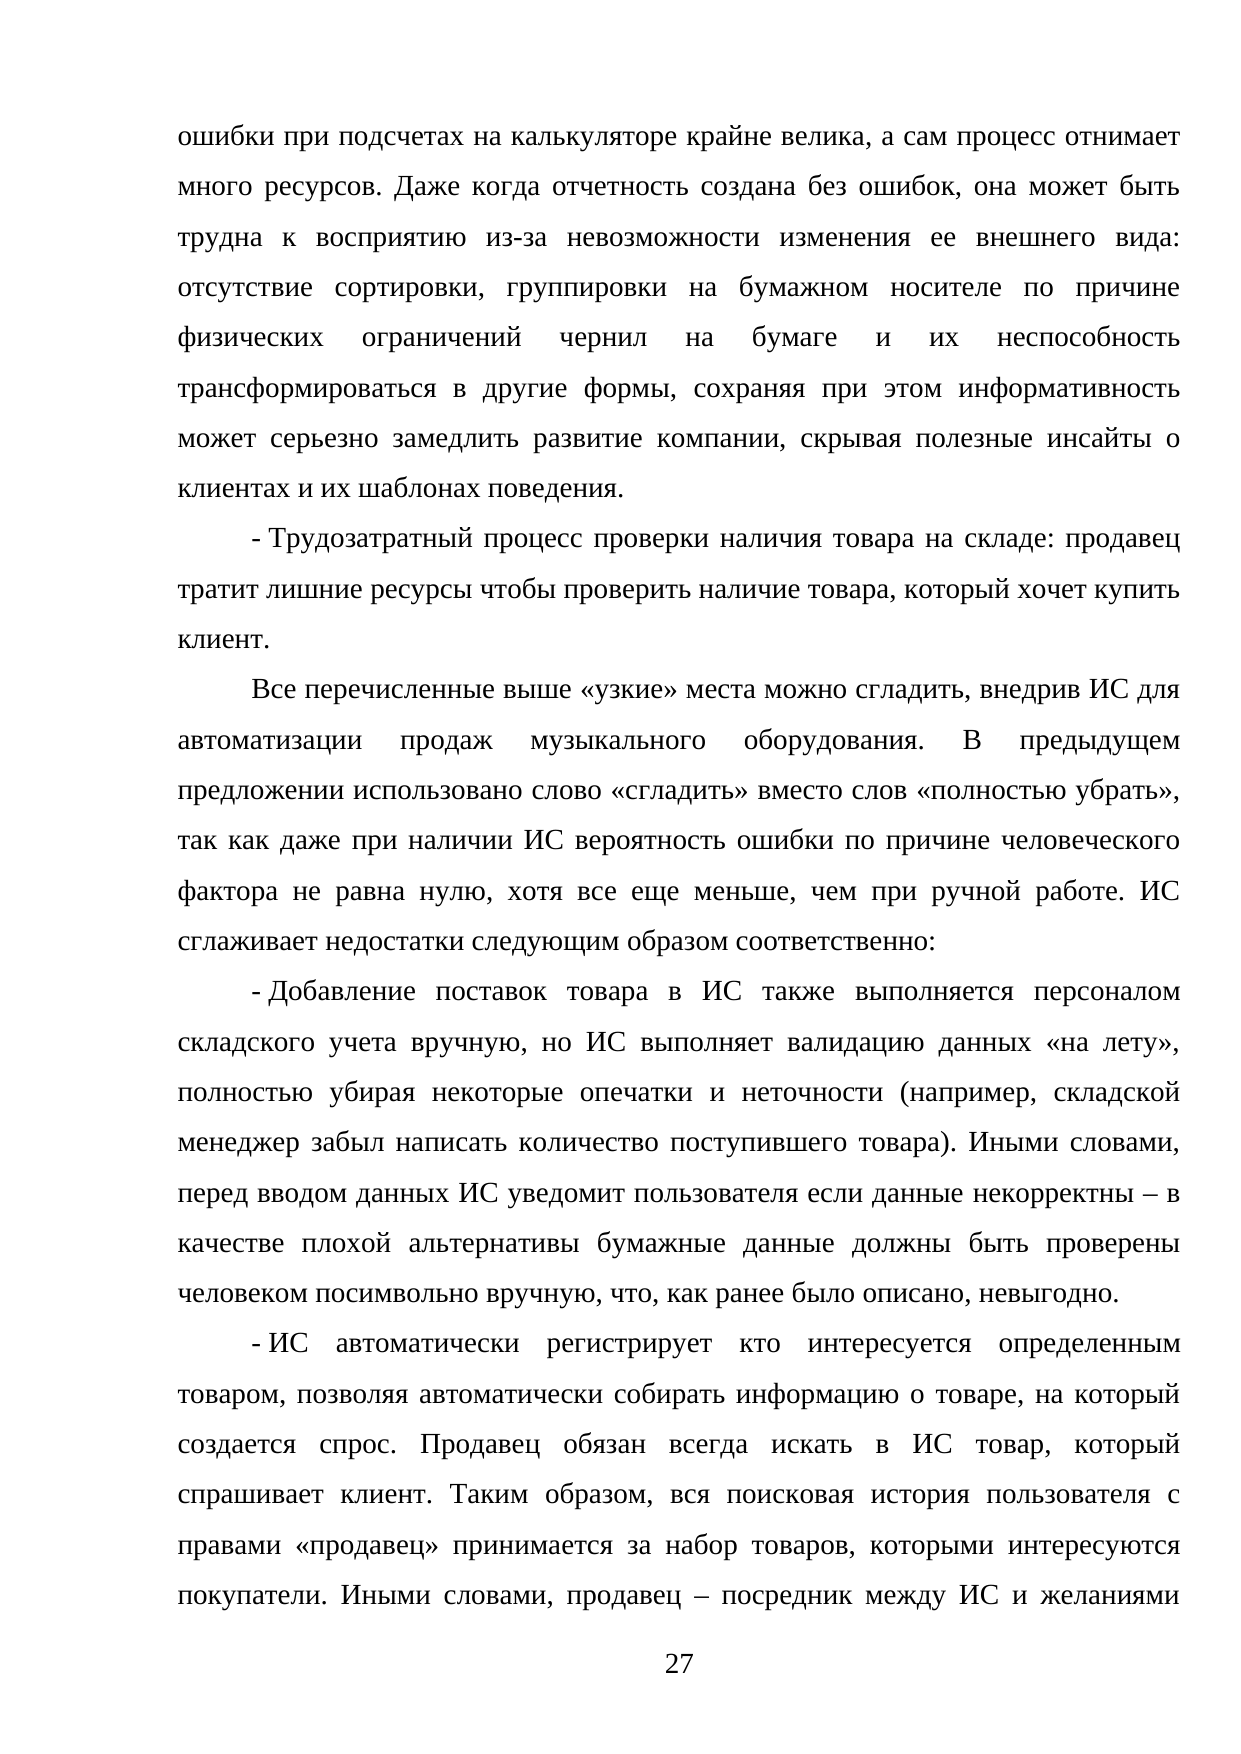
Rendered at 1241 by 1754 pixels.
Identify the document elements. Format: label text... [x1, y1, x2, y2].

text - Трудозатратный процесс проверки наличия товара на складе: продавец тратит лишние ресурсы чтобы проверить наличие товара, который хочет купить клиент. [177, 521, 1181, 655]
text Все перечисленные выше «узкие» места можно сгладить, внедрив ИС для автоматизации продаж музыкального оборудования. В предыдущем предложении использовано слово «сгладить» вместо слов «полностью убрать», так как даже при наличии ИС вероятность ошибки по причине человеческого фактора не равна нулю, хотя все еще меньше, чем при ручной работе. ИС сглаживает недостатки следующим образом соответственно: [177, 672, 1181, 957]
text - Добавление поставок товара в ИС также выполняется персоналом складского учета вручную, но ИС выполняет валидацию данных «на лету», полностью убирая некоторые опечатки и неточности (например, складской менеджер забыл написать количество поступившего товара). Иными словами, перед вводом данных ИС уведомит пользователя если данные некорректны – в качестве плохой альтернативы бумажные данные должны быть проверены человеком посимвольно вручную, что, как ранее было описано, невыгодно. [177, 973, 1181, 1309]
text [177, 1326, 1181, 1611]
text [177, 118, 1181, 504]
